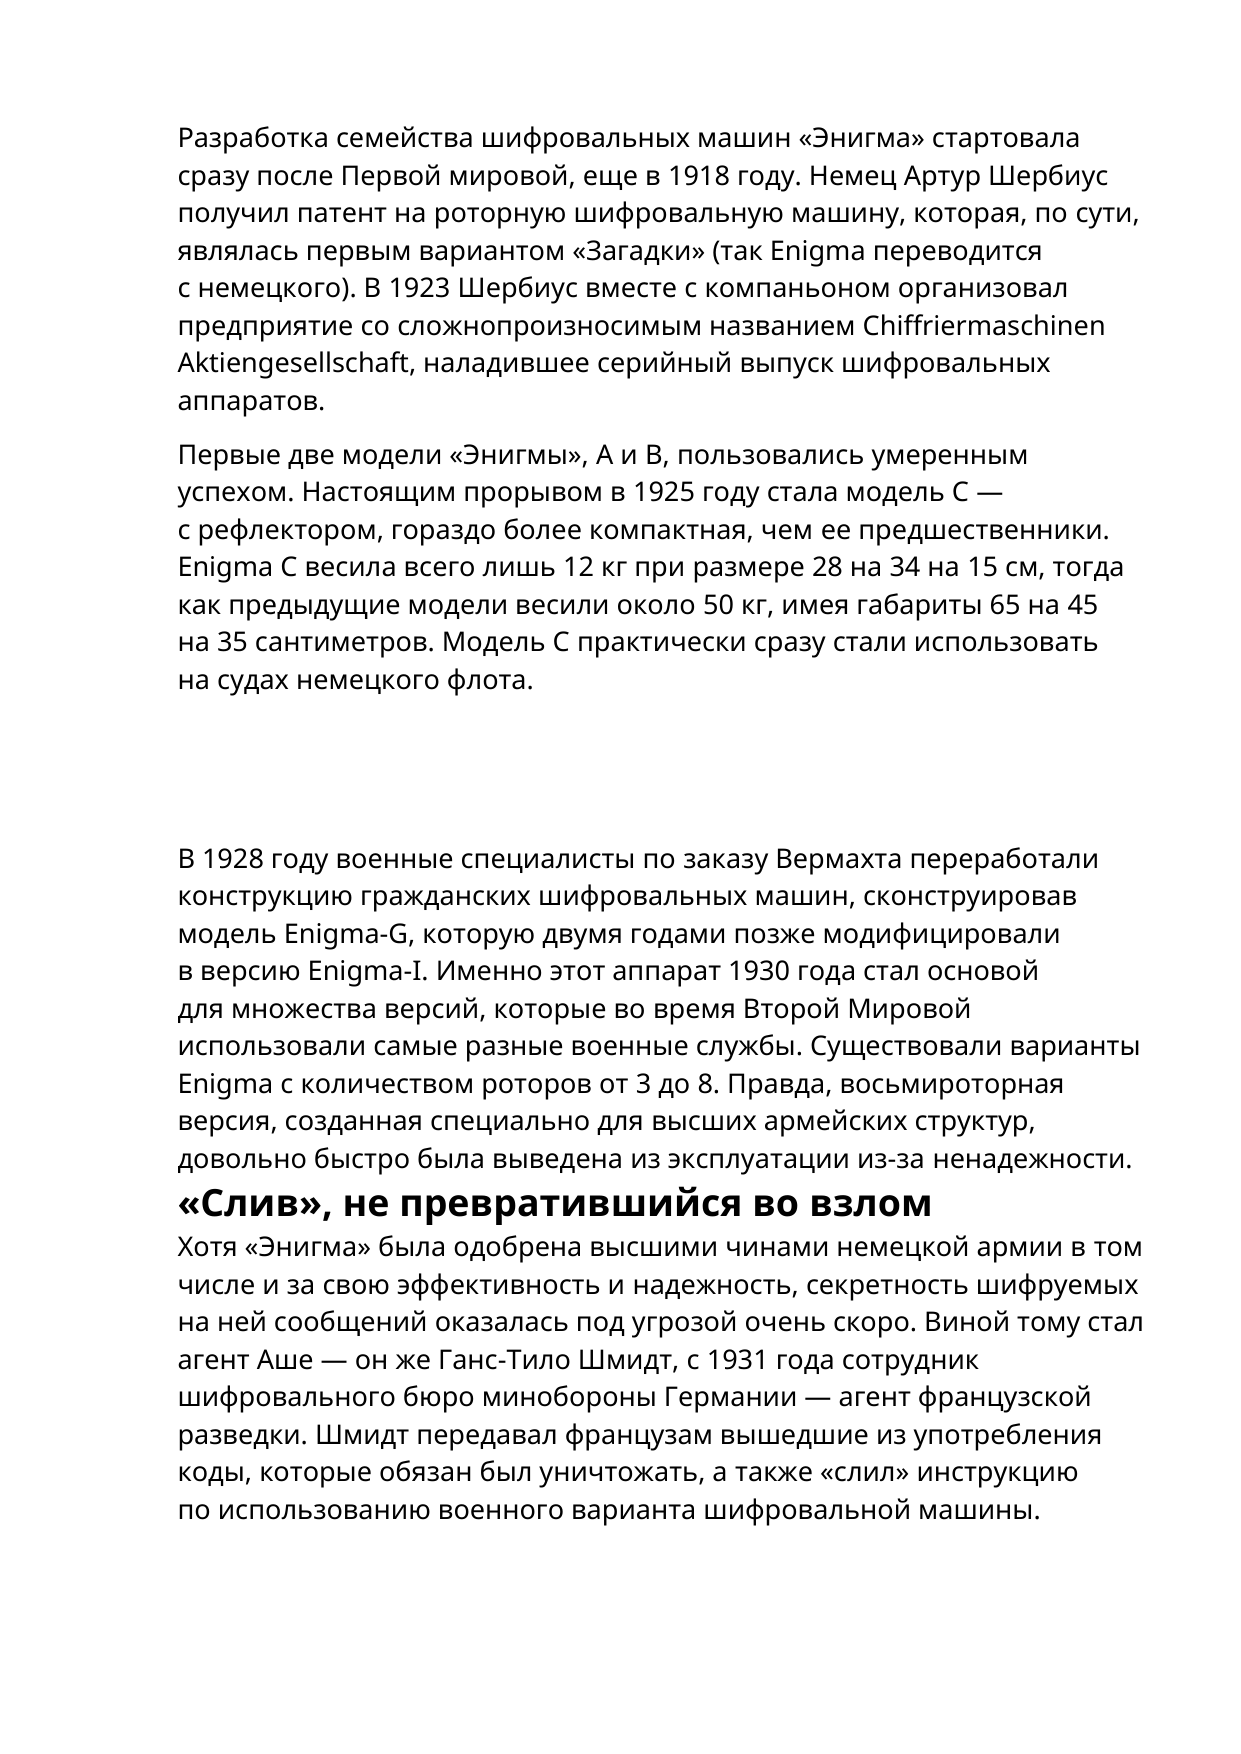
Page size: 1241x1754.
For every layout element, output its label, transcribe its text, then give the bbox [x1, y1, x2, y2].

text Хотя «Энигма» была одобрена высшими чинами немецкой армии в том числе и за свою эффективность и надежность, секретность шифруемых на ней сообщений оказалась под угрозой очень скоро. Виной тому стал агент Аше — он же Ганс-Тило Шмидт, с 1931 года сотрудник шифровального бюро минобороны Германии — агент французской разведки. Шмидт передавал французам вышедшие из употребления коды, которые обязан был уничтожать, а также «слил» инструкцию по использованию военного варианта шифровальной машины. [177, 1227, 1152, 1527]
subtitle «Слив», не превратившийся во взлом [177, 1176, 1152, 1227]
text В 1928 году военные специалисты по заказу Вермахта переработали конструкцию гражданских шифровальных машин, сконструировав модель Enigma-G, которую двумя годами позже модифицировали в версию Enigma-I. Именно этот аппарат 1930 года стал основой для множества версий, которые во время Второй Мировой использовали самые разные военные службы. Существовали варианты Enigma с количеством роторов от 3 до 8. Правда, восьмироторная версия, созданная специально для высших армейских структур, довольно быстро была выведена из эксплуатации из-за ненадежности. [177, 839, 1152, 1176]
text Первые две модели «Энигмы», A и B, пользовались умеренным успехом. Настоящим прорывом в 1925 году стала модель С — с рефлектором, гораздо более компактная, чем ее предшественники. Enigma C весила всего лишь 12 кг при размере 28 на 34 на 15 см, тогда как предыдущие модели весили около 50 кг, имея габариты 65 на 45 на 35 сантиметров. Модель С практически сразу стали использовать на судах немецкого флота. [177, 435, 1152, 697]
text Разработка семейства шифровальных машин «Энигма» стартовала сразу после Первой мировой, еще в 1918 году. Немец Артур Шербиус получил патент на роторную шифровальную машину, которая, по сути, являлась первым вариантом «Загадки» (так Enigma переводится с немецкого). В 1923 Шербиус вместе с компаньоном организовал предприятие со сложнопроизносимым названием Chiffriermaschinen Aktiengesellschaft, наладившее серийный выпуск шифровальных аппаратов. [177, 118, 1152, 418]
